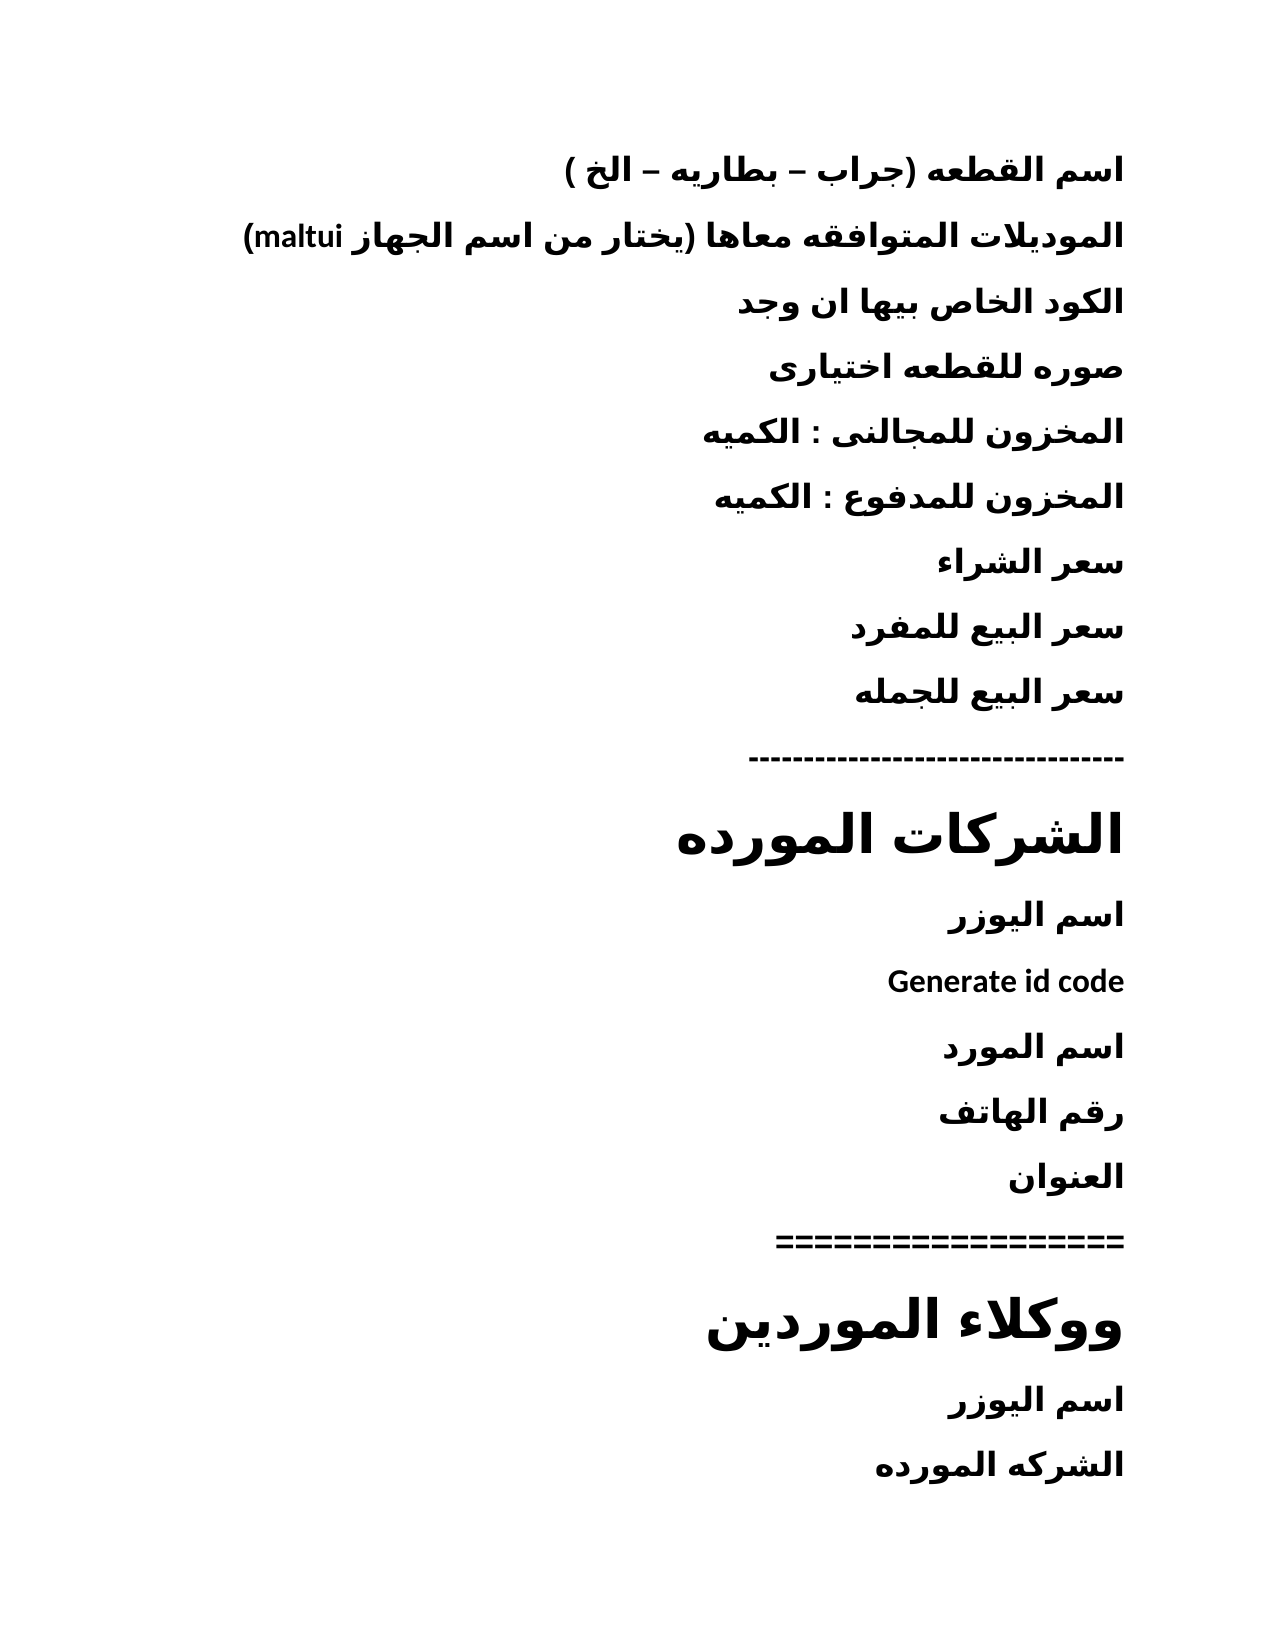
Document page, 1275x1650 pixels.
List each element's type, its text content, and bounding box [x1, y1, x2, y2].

text الشركات المورده [150, 803, 1125, 865]
text اسم اليوزر [150, 895, 1125, 933]
text ووكلاء الموردين [150, 1288, 1125, 1350]
text الكود الخاص بيها ان وجد [150, 283, 1125, 321]
text اسم القطعه (جراب – بطاريه – الخ ) [150, 150, 1125, 188]
text المخزون للمدفوع : الكميه [150, 478, 1125, 516]
text اسم اليوزر [150, 1380, 1125, 1418]
text المخزون للمجالنى : الكميه [150, 413, 1125, 451]
text سعر الشراء [150, 543, 1125, 581]
text سعر البيع للجمله [150, 673, 1125, 711]
text الشركه المورده [150, 1445, 1125, 1483]
text رقم الهاتف [150, 1093, 1125, 1131]
text صوره للقطعه اختيارى [150, 348, 1125, 386]
text سعر البيع للمفرد [150, 608, 1125, 646]
text الموديلات المتوافقه معاها (يختار من اسم الجهاز maltui) [150, 215, 1125, 256]
text ---------------------------------- [150, 738, 1125, 776]
text ================== [150, 1223, 1125, 1261]
text العنوان [150, 1158, 1125, 1196]
text Generate id code [150, 960, 1125, 1001]
text اسم المورد [150, 1028, 1125, 1066]
